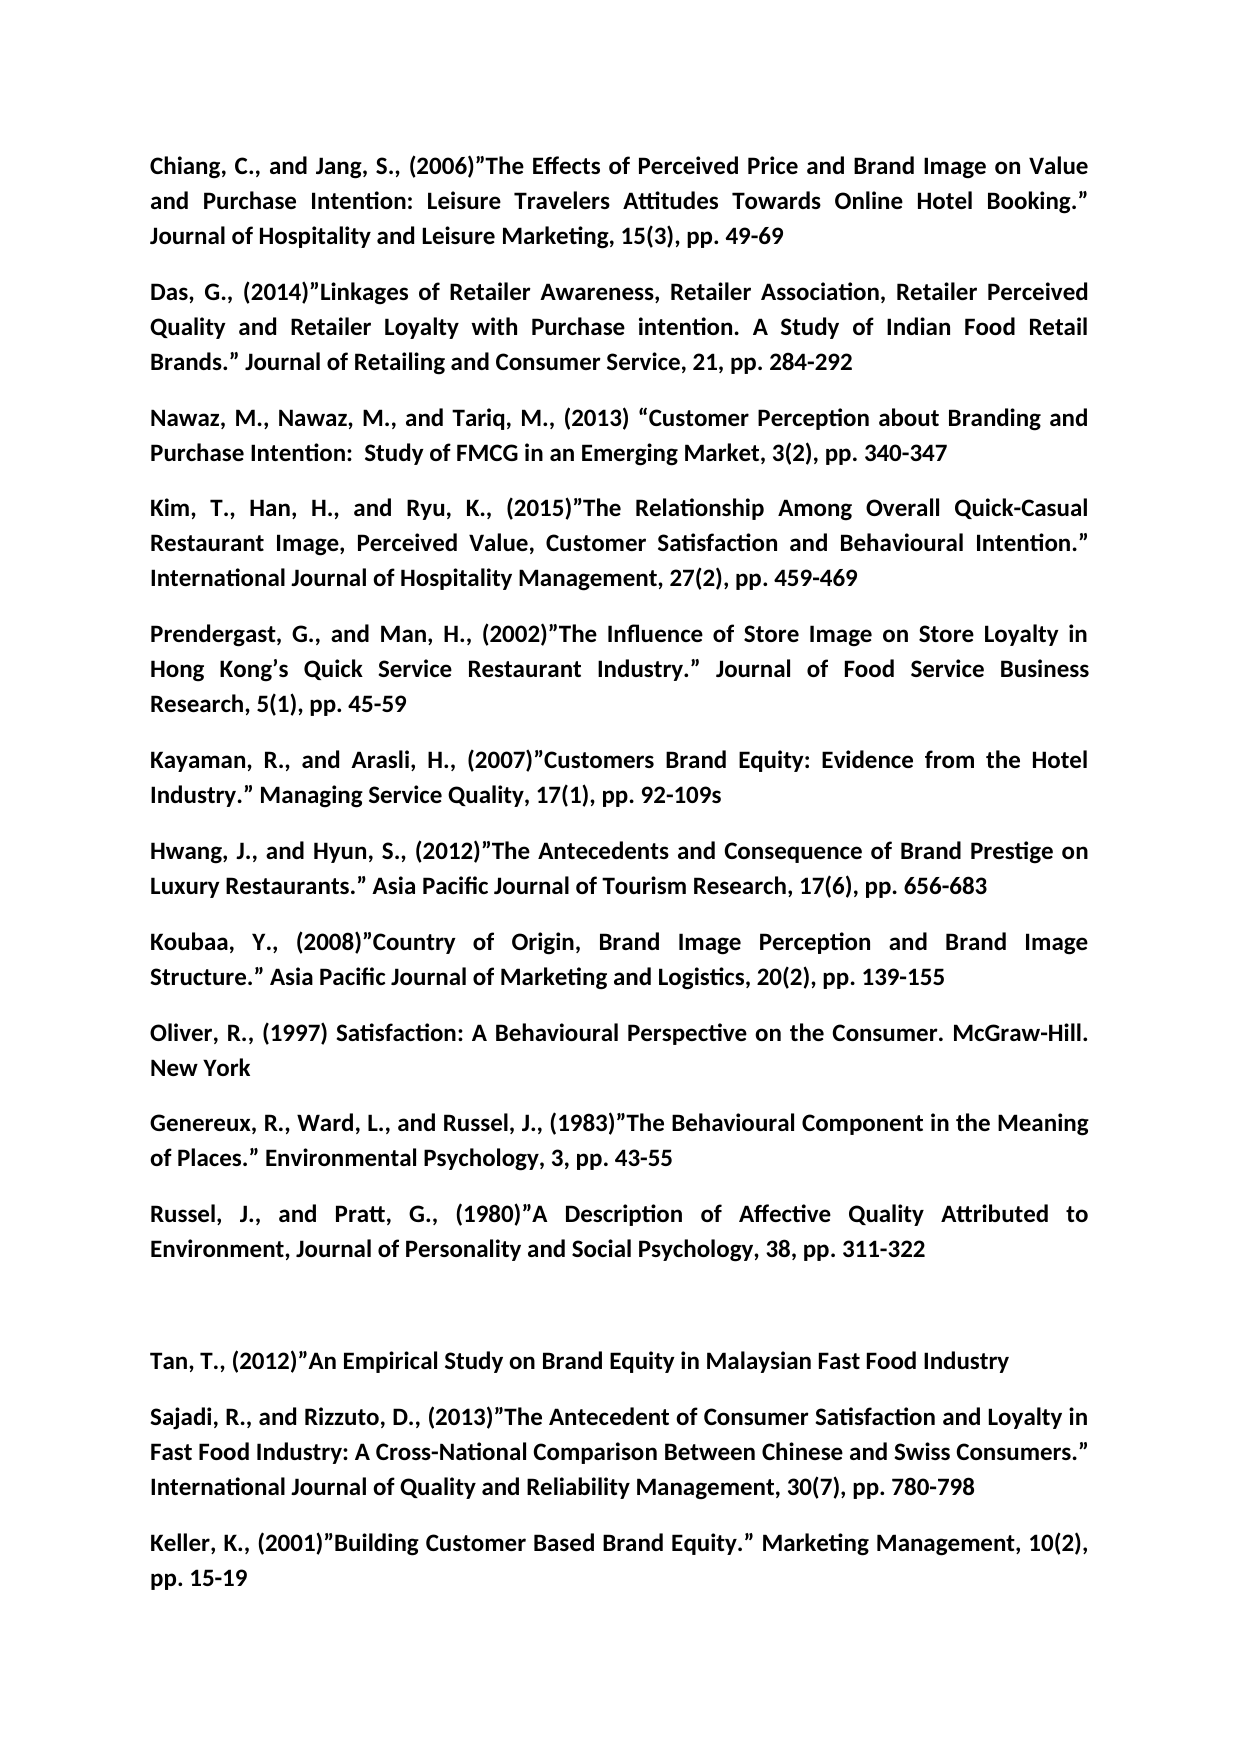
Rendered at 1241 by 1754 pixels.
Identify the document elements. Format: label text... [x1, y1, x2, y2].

text Das, G., (2014)”Linkages of Retailer Awareness, Retailer Association, Retailer Perceived Quality and Retailer Loyalty with Purchase intention. A Study of Indian Food Retail Brands.” Journal of Retailing and Consumer Service, 21, pp. 284-292 [150, 276, 1090, 376]
text Kim, T., Han, H., and Ryu, K., (2015)”The Relationship Among Overall Quick-Casual Restaurant Image, Perceived Value, Customer Satisfaction and Behavioural Intention.” International Journal of Hospitality Management, 27(2), pp. 459-469 [150, 492, 1090, 593]
text Russel, J., and Pratt, G., (1980)”A Description of Affective Quality Attributed to Environment, Journal of Personality and Social Psychology, 38, pp. 311-322 [150, 1198, 1090, 1264]
text Chiang, C., and Jang, S., (2006)”The Effects of Perceived Price and Brand Image on Value and Purchase Intention: Leisure Travelers Attitudes Towards Online Hotel Booking.” Journal of Hospitality and Leisure Marketing, 15(3), pp. 49-69 [150, 150, 1090, 251]
text Nawaz, M., Nawaz, M., and Tariq, M., (2013) “Customer Perception about Branding and Purchase Intention: Study of FMCG in an Emerging Market, 3(2), pp. 340-347 [150, 402, 1090, 467]
text Genereux, R., Ward, L., and Russel, J., (1983)”The Behavioural Component in the Meaning of Places.” Environmental Psychology, 3, pp. 43-55 [150, 1107, 1090, 1173]
text Sajadi, R., and Rizzuto, D., (2013)”The Antecedent of Consumer Satisfaction and Loyalty in Fast Food Industry: A Cross-National Comparison Between Chinese and Swiss Consumers.” International Journal of Quality and Reliability Management, 30(7), pp. 780-798 [150, 1401, 1090, 1501]
text Koubaa, Y., (2008)”Country of Origin, Brand Image Perception and Brand Image Structure.” Asia Pacific Journal of Marketing and Logistics, 20(2), pp. 139-155 [150, 926, 1090, 991]
text Hwang, J., and Hyun, S., (2012)”The Antecedents and Consequence of Brand Prestige on Luxury Restaurants.” Asia Pacific Journal of Tourism Research, 17(6), pp. 656-683 [150, 835, 1090, 901]
text Tan, T., (2012)”An Empirical Study on Brand Equity in Malaysian Fast Food Industry [150, 1345, 1090, 1376]
text Oliver, R., (1997) Satisfaction: A Behavioural Perspective on the Consumer. McGraw-Hill. New York [150, 1017, 1090, 1082]
text Prendergast, G., and Man, H., (2002)”The Influence of Store Image on Store Loyalty in Hong Kong’s Quick Service Restaurant Industry.” Journal of Food Service Business Research, 5(1), pp. 45-59 [150, 618, 1090, 719]
text Keller, K., (2001)”Building Customer Based Brand Equity.” Marketing Management, 10(2), pp. 15-19 [150, 1527, 1090, 1592]
text Kayaman, R., and Arasli, H., (2007)”Customers Brand Equity: Evidence from the Hotel Industry.” Managing Service Quality, 17(1), pp. 92-109s [150, 744, 1090, 810]
